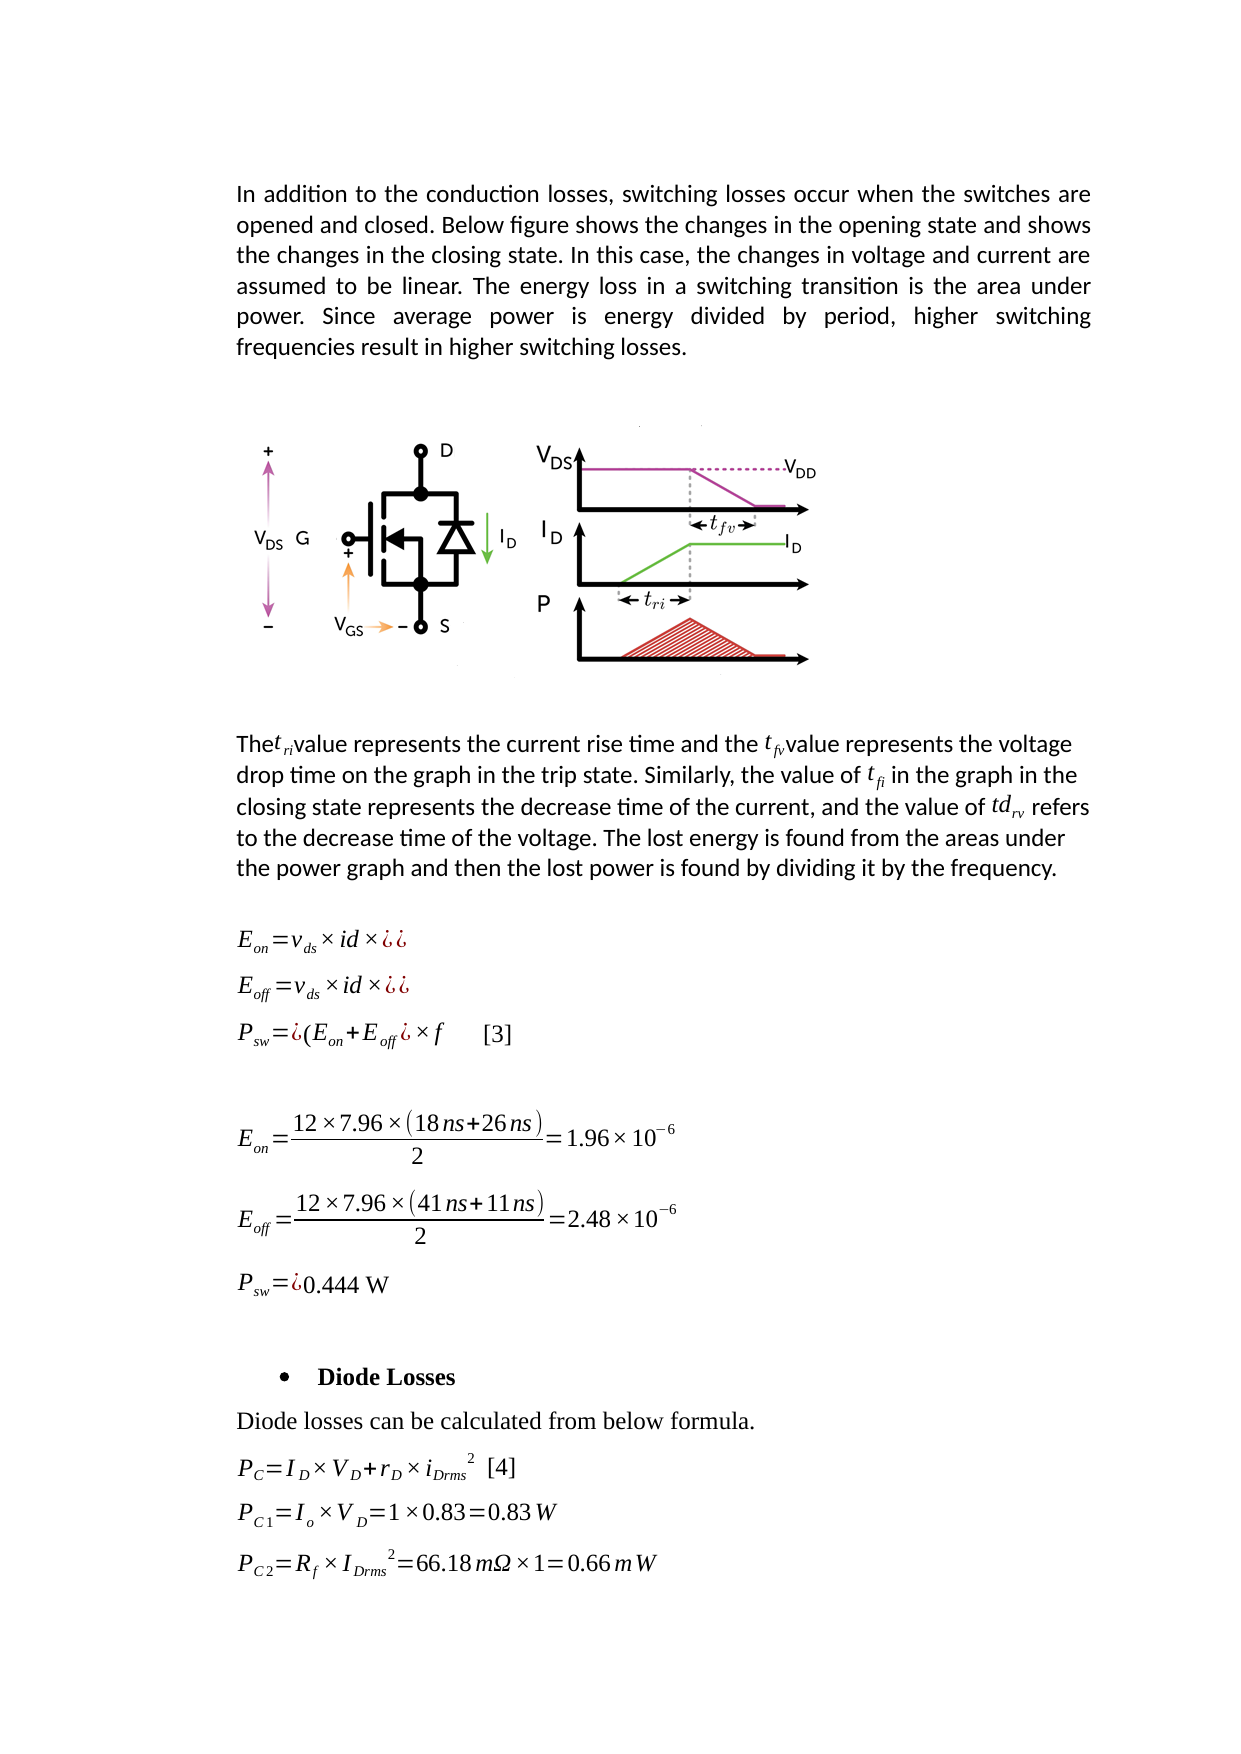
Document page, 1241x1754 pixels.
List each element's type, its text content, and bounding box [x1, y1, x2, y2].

text 0.444 W [236, 1268, 1092, 1300]
text Diode losses can be calculated from below formula. [236, 1406, 1092, 1434]
text Thevalue represents the current rise time and the value represents the voltage drop time on the graph in the trip state. Similarly, the value of in the graph in the closing state represents the decrease time of the current, and the value of refers to the decrease time of the voltage. The lost energy is found from the areas under the power graph and then the lost power is found by dividing it by the frequency. [236, 728, 1092, 883]
text [4] [236, 1449, 1092, 1484]
text In addition to the conduction losses, switching losses occur when the switches are opened and closed. Below figure shows the changes in the opening state and shows the changes in the closing state. In this case, the changes in voltage and current are assumed to be linear. The energy loss in a switching transition is the area under power. Since average power is energy divided by period, higher switching frequencies result in higher switching losses. [236, 178, 1092, 361]
text ( [3] [236, 1018, 1092, 1049]
list Diode Losses [280, 1362, 1092, 1391]
